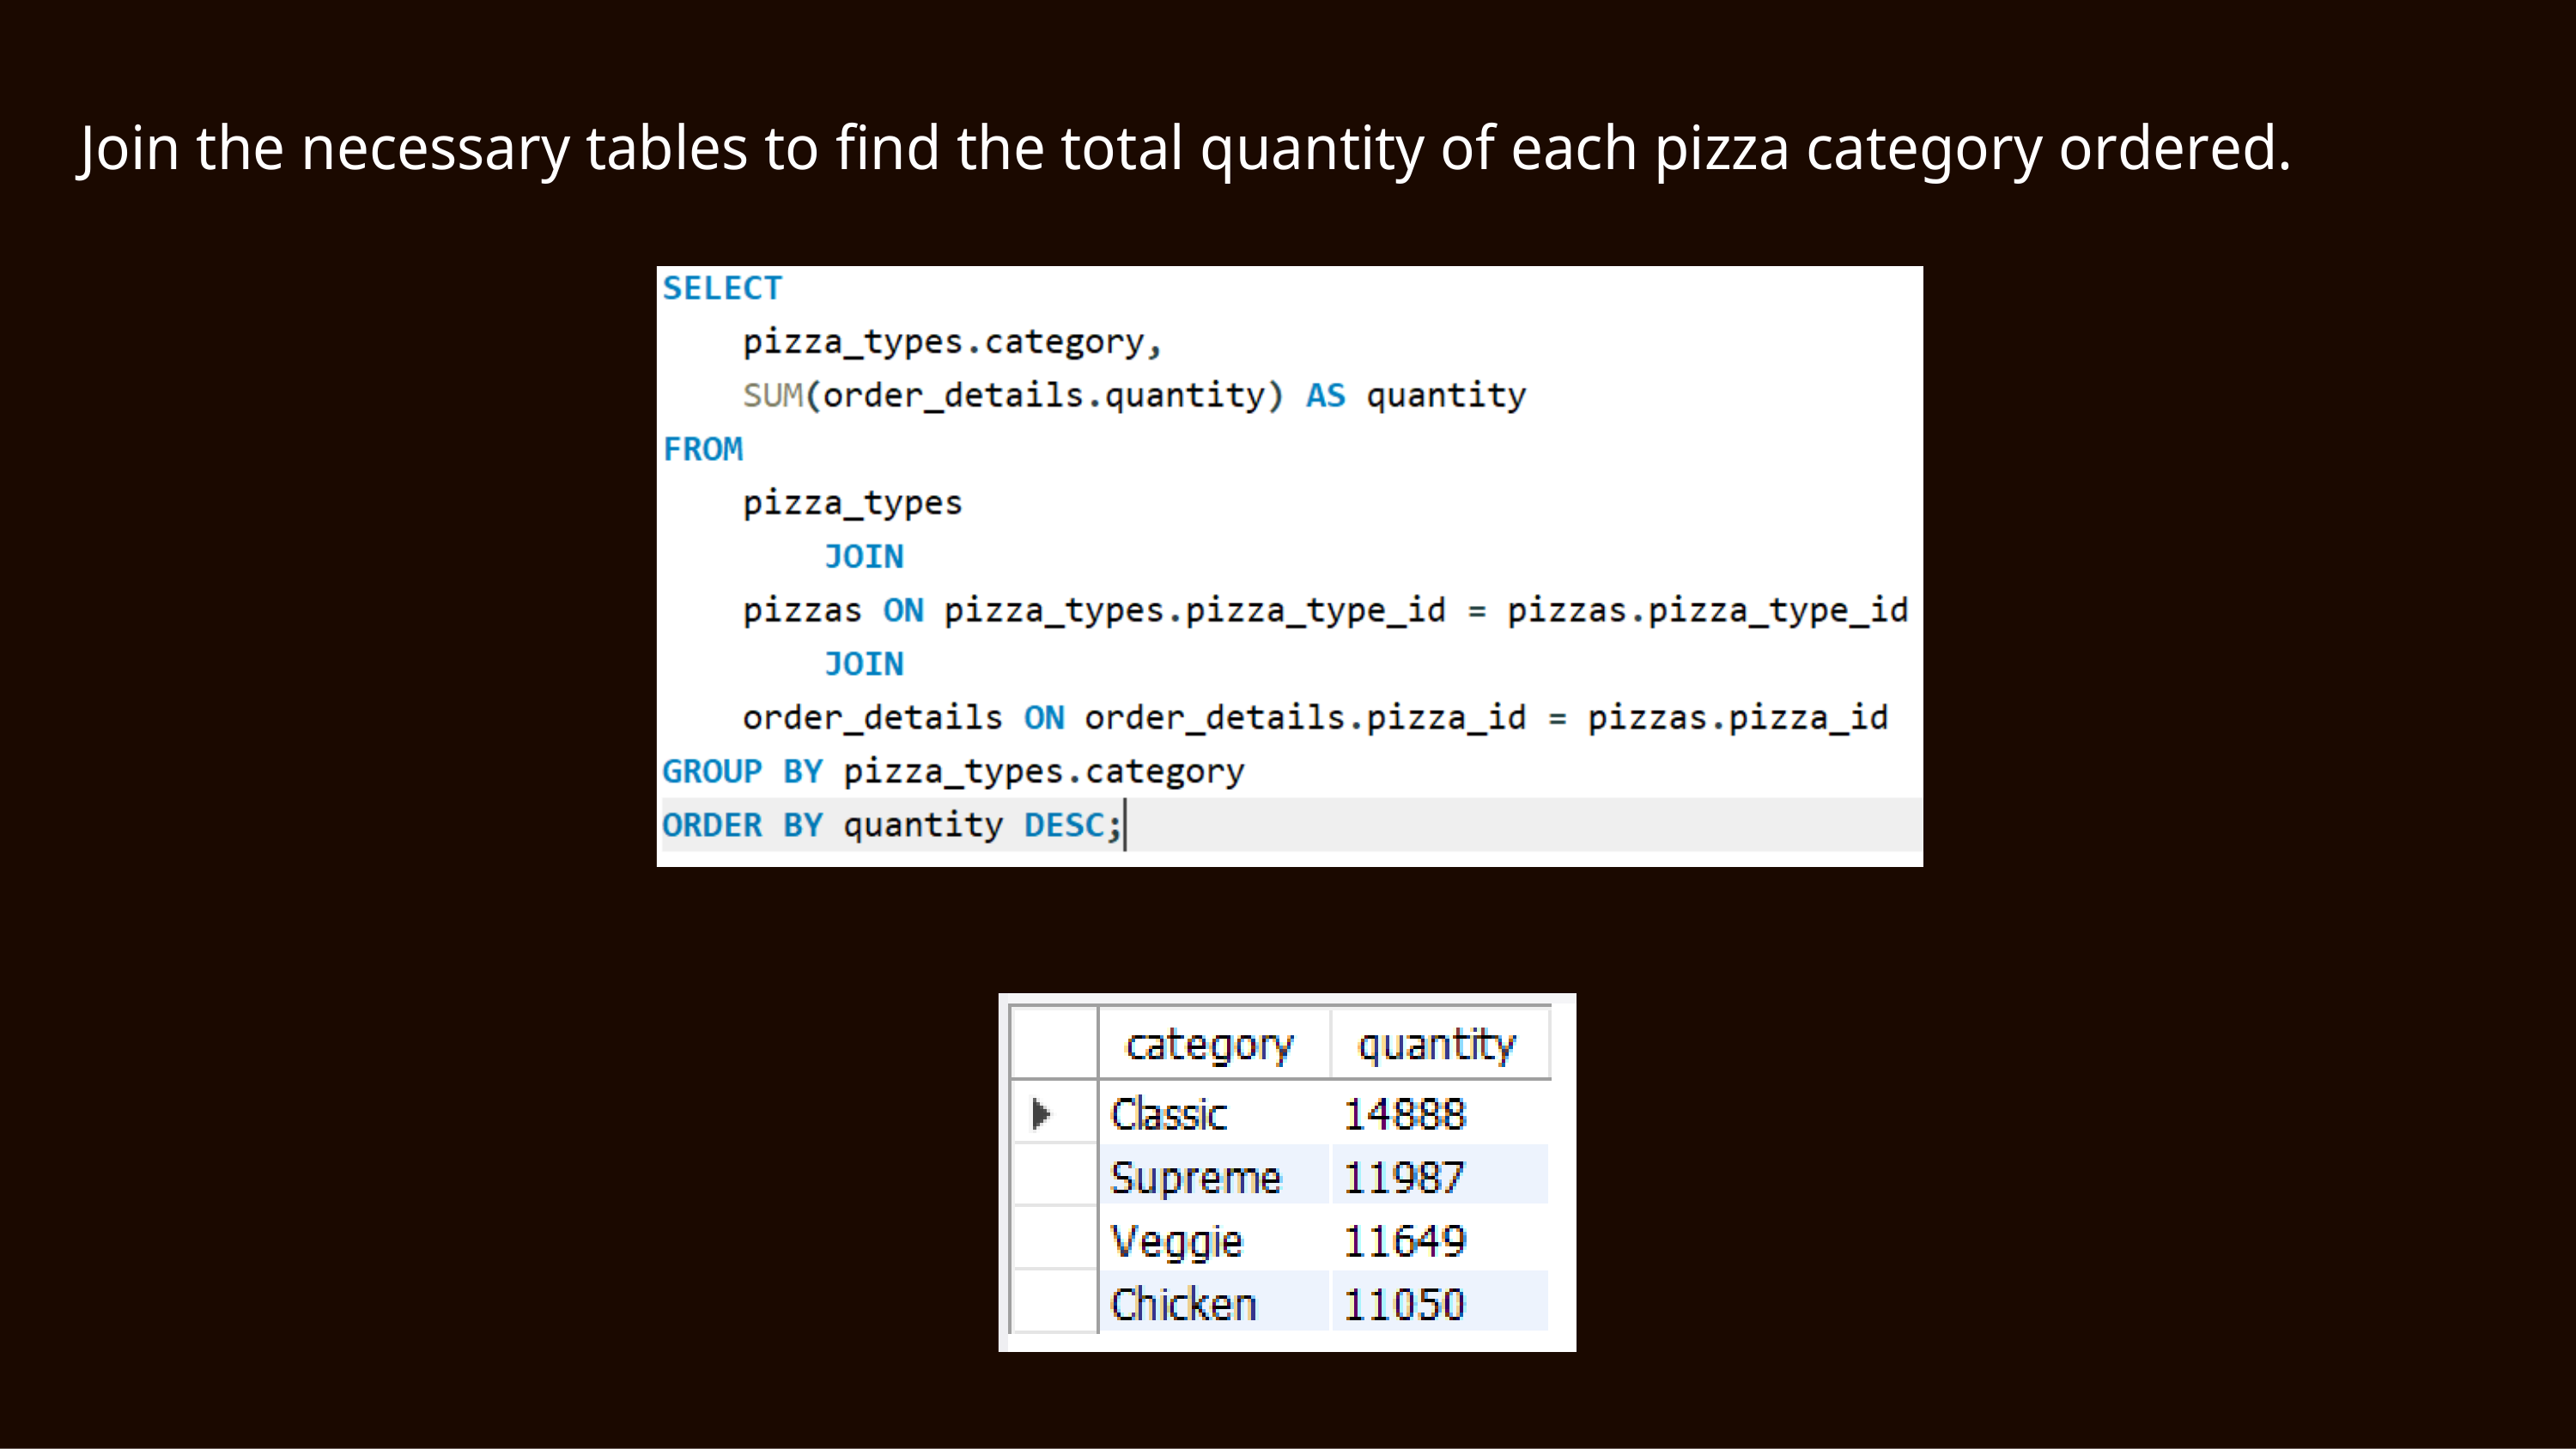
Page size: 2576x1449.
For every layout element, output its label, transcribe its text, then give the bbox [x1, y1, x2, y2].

picture [998, 993, 1577, 1352]
text Join the necessary tables to find the total quantity of each pizza category ordered. [80, 104, 2576, 187]
picture [656, 266, 1923, 867]
